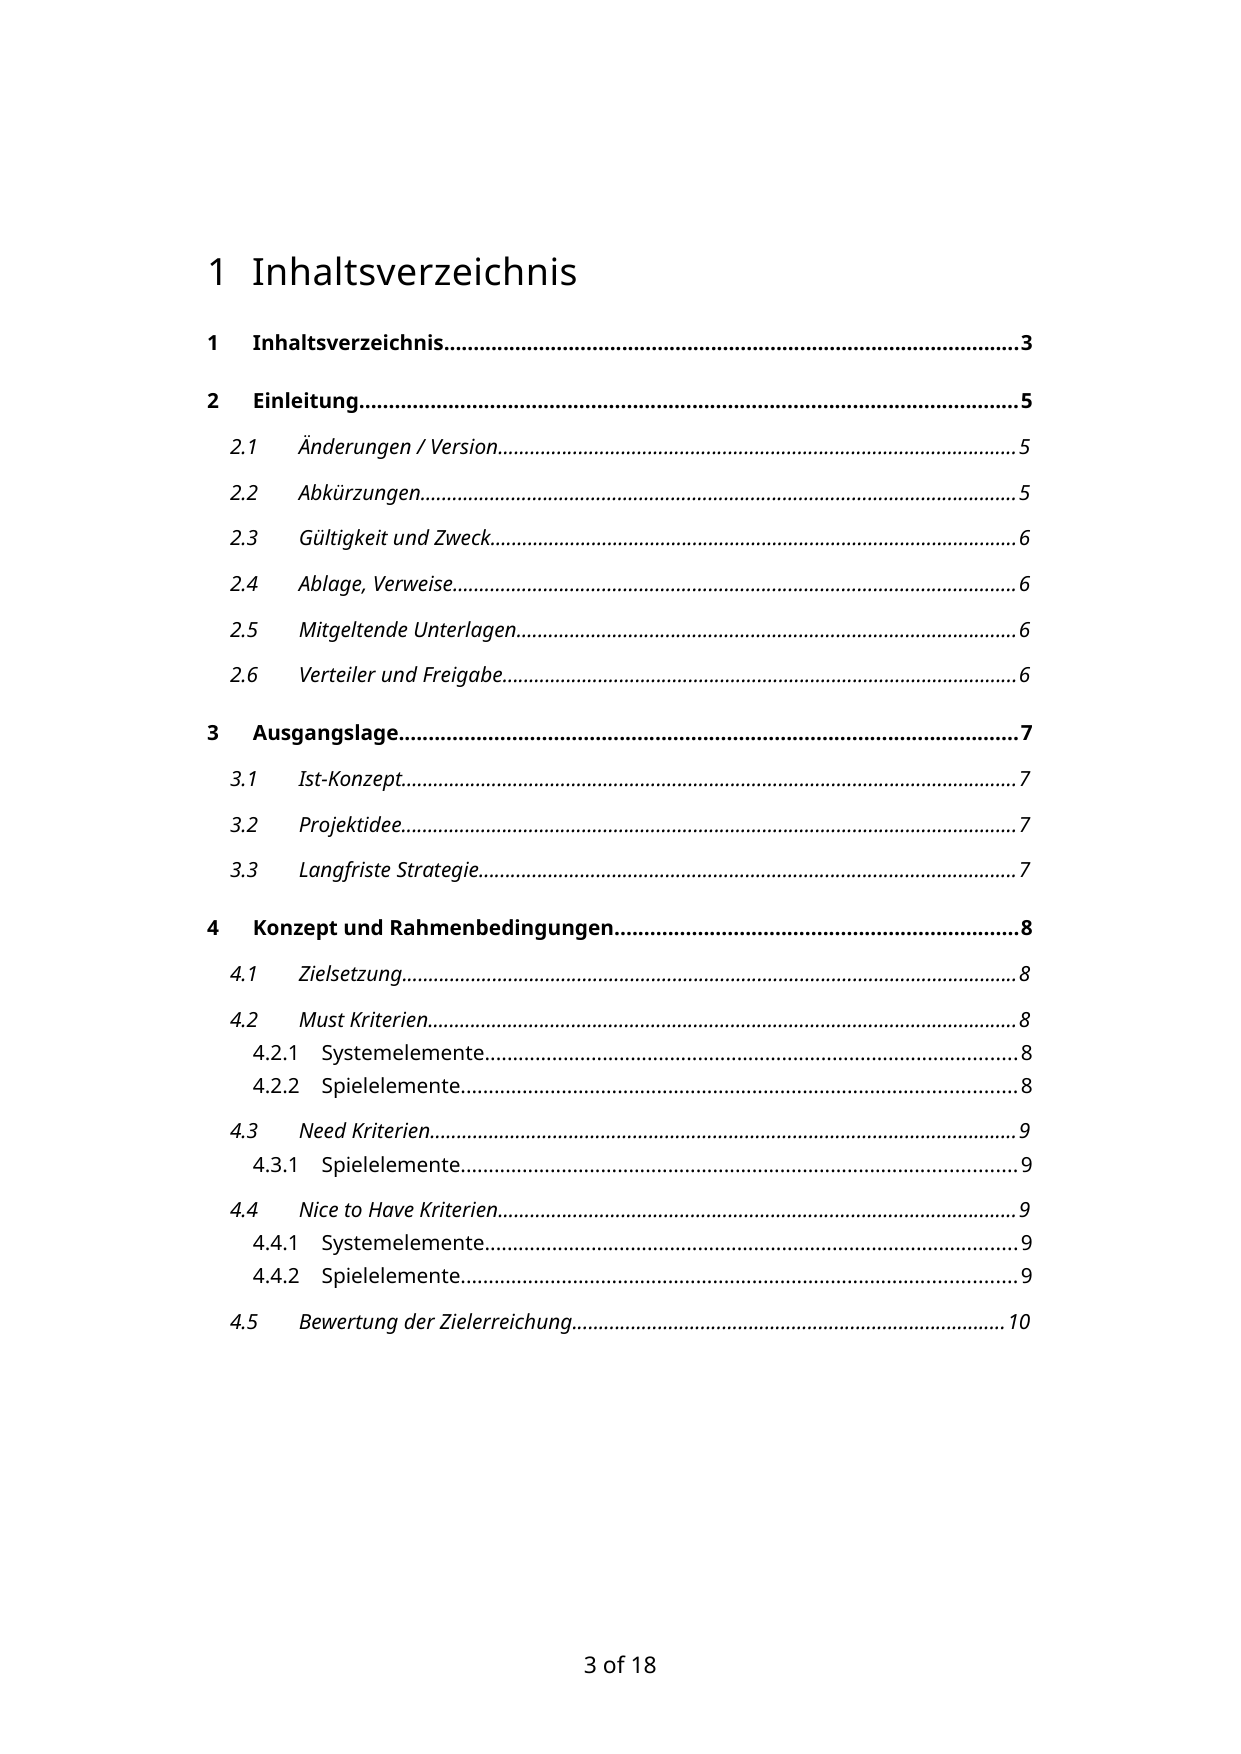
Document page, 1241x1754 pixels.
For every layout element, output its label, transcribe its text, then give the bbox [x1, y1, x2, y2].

text 2 Einleitung 5 [207, 387, 1033, 415]
text 4.4.1 Systemelemente 9 [253, 1228, 1033, 1257]
text 2.4 Ablage, Verweise 6 [230, 569, 1033, 598]
text 4.2 Must Kriterien 8 [230, 1005, 1033, 1033]
text 3.3 Langfriste Strategie 7 [230, 855, 1033, 884]
text 4 Konzept und Rahmenbedingungen 8 [207, 913, 1033, 942]
text 4.2.1 Systemelemente 8 [253, 1038, 1033, 1066]
text 4.4.2 Spielelemente 9 [253, 1262, 1033, 1290]
text 4.3.1 Spielelemente 9 [253, 1150, 1033, 1178]
text 2.3 Gültigkeit und Zweck 6 [230, 523, 1033, 552]
text 3 Ausgangslage 7 [207, 718, 1033, 747]
text 4.5 Bewertung der Zielerreichung 10 [230, 1307, 1033, 1336]
text 4.4 Nice to Have Kriterien 9 [230, 1195, 1033, 1224]
text 4.3 Need Kriterien 9 [230, 1117, 1033, 1145]
text 2.2 Abkürzungen 5 [230, 478, 1033, 506]
text 4.2.2 Spielelemente 8 [253, 1071, 1033, 1099]
text 3.1 Ist-Konzept 7 [230, 764, 1033, 793]
text 4.1 Zielsetzung 8 [230, 959, 1033, 988]
subtitle Inhaltsverzeichnis [207, 245, 1033, 296]
text 1 Inhaltsverzeichnis 3 [207, 328, 1033, 357]
text 2.1 Änderungen / Version 5 [230, 432, 1033, 461]
text 2.5 Mitgeltende Unterlagen 6 [230, 615, 1033, 643]
text 3.2 Projektidee 7 [230, 810, 1033, 838]
text 2.6 Verteiler und Freigabe 6 [230, 660, 1033, 689]
